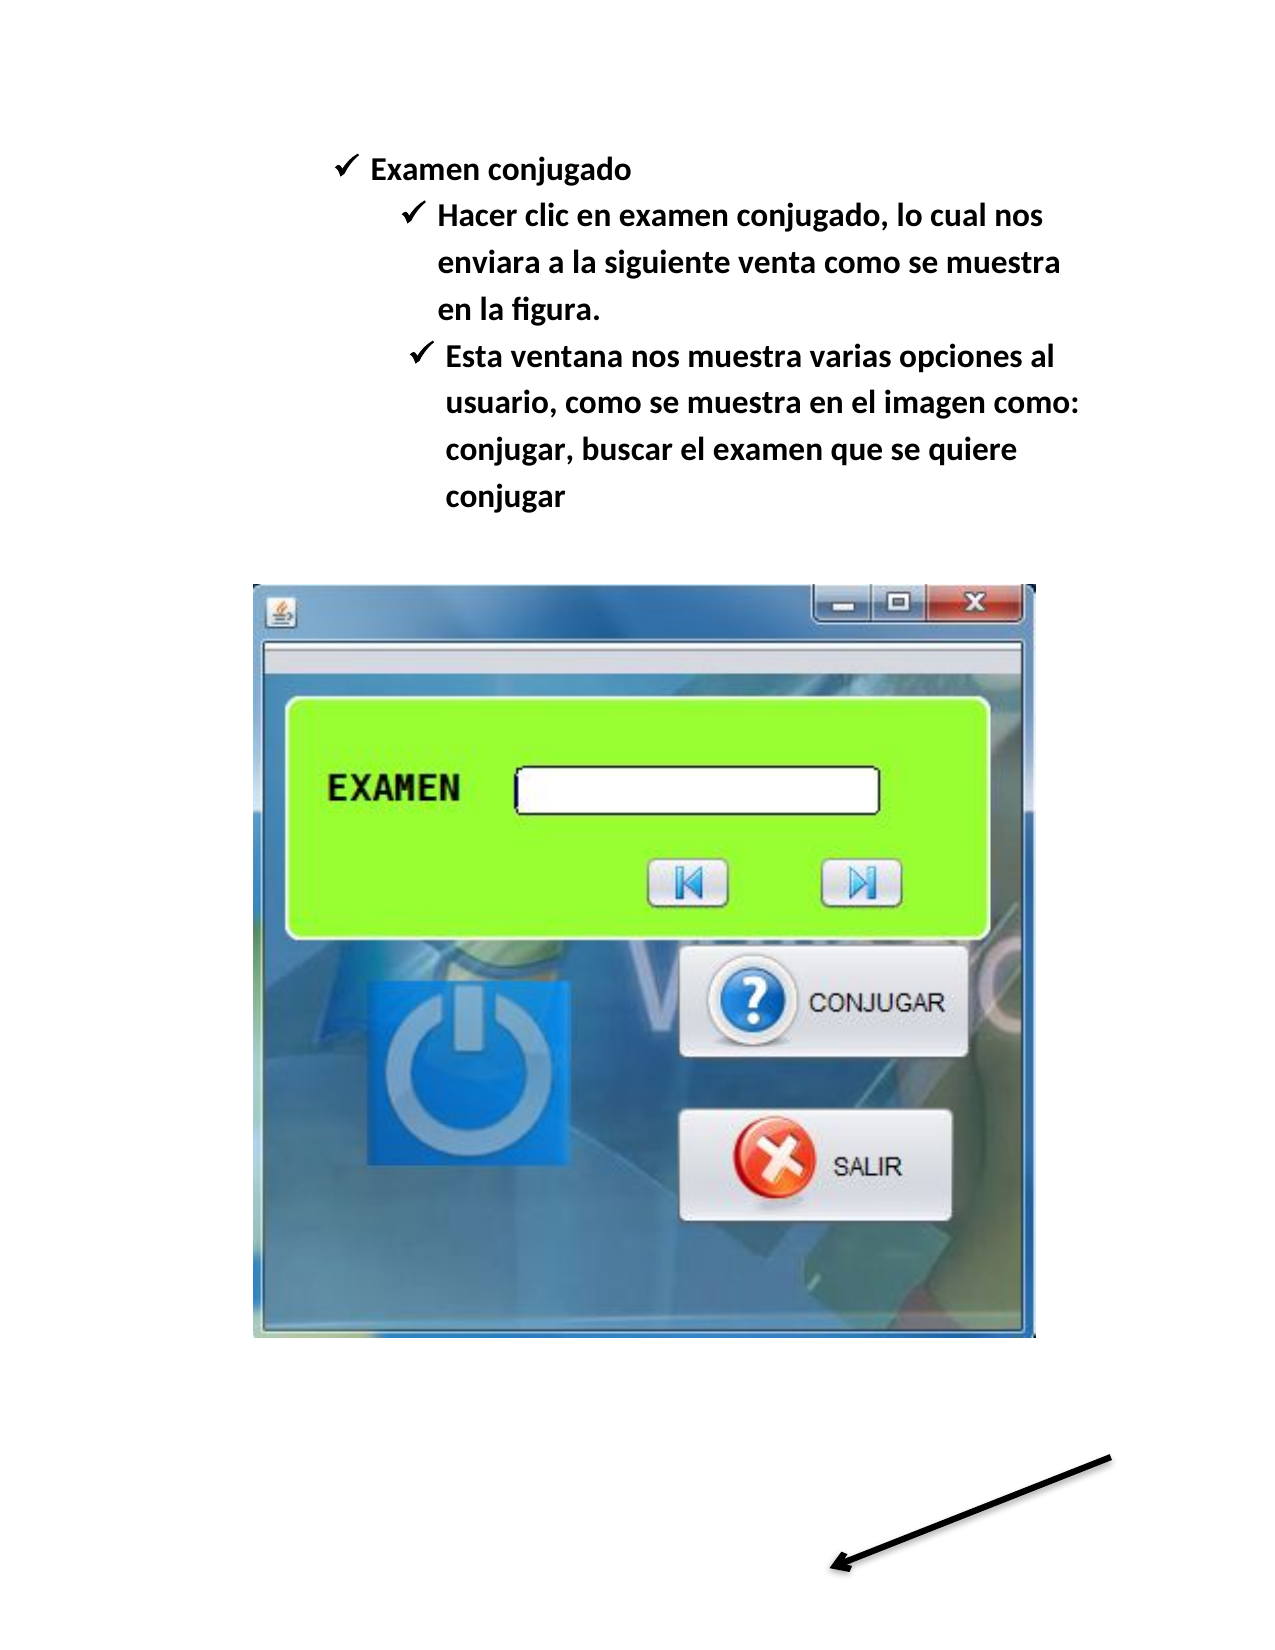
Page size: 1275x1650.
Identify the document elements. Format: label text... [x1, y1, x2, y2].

picture [253, 584, 1036, 1338]
list Esta ventana nos muestra varias opciones al usuario, como se muestra en el imagen como: conjugar, buscar el examen que se quiere conjugar [408, 335, 1098, 516]
list Examen conjugado [333, 148, 1098, 188]
list Hacer clic en examen conjugado, lo cual nos enviara a la siguiente venta como se muestra en la figura. [400, 194, 1098, 329]
